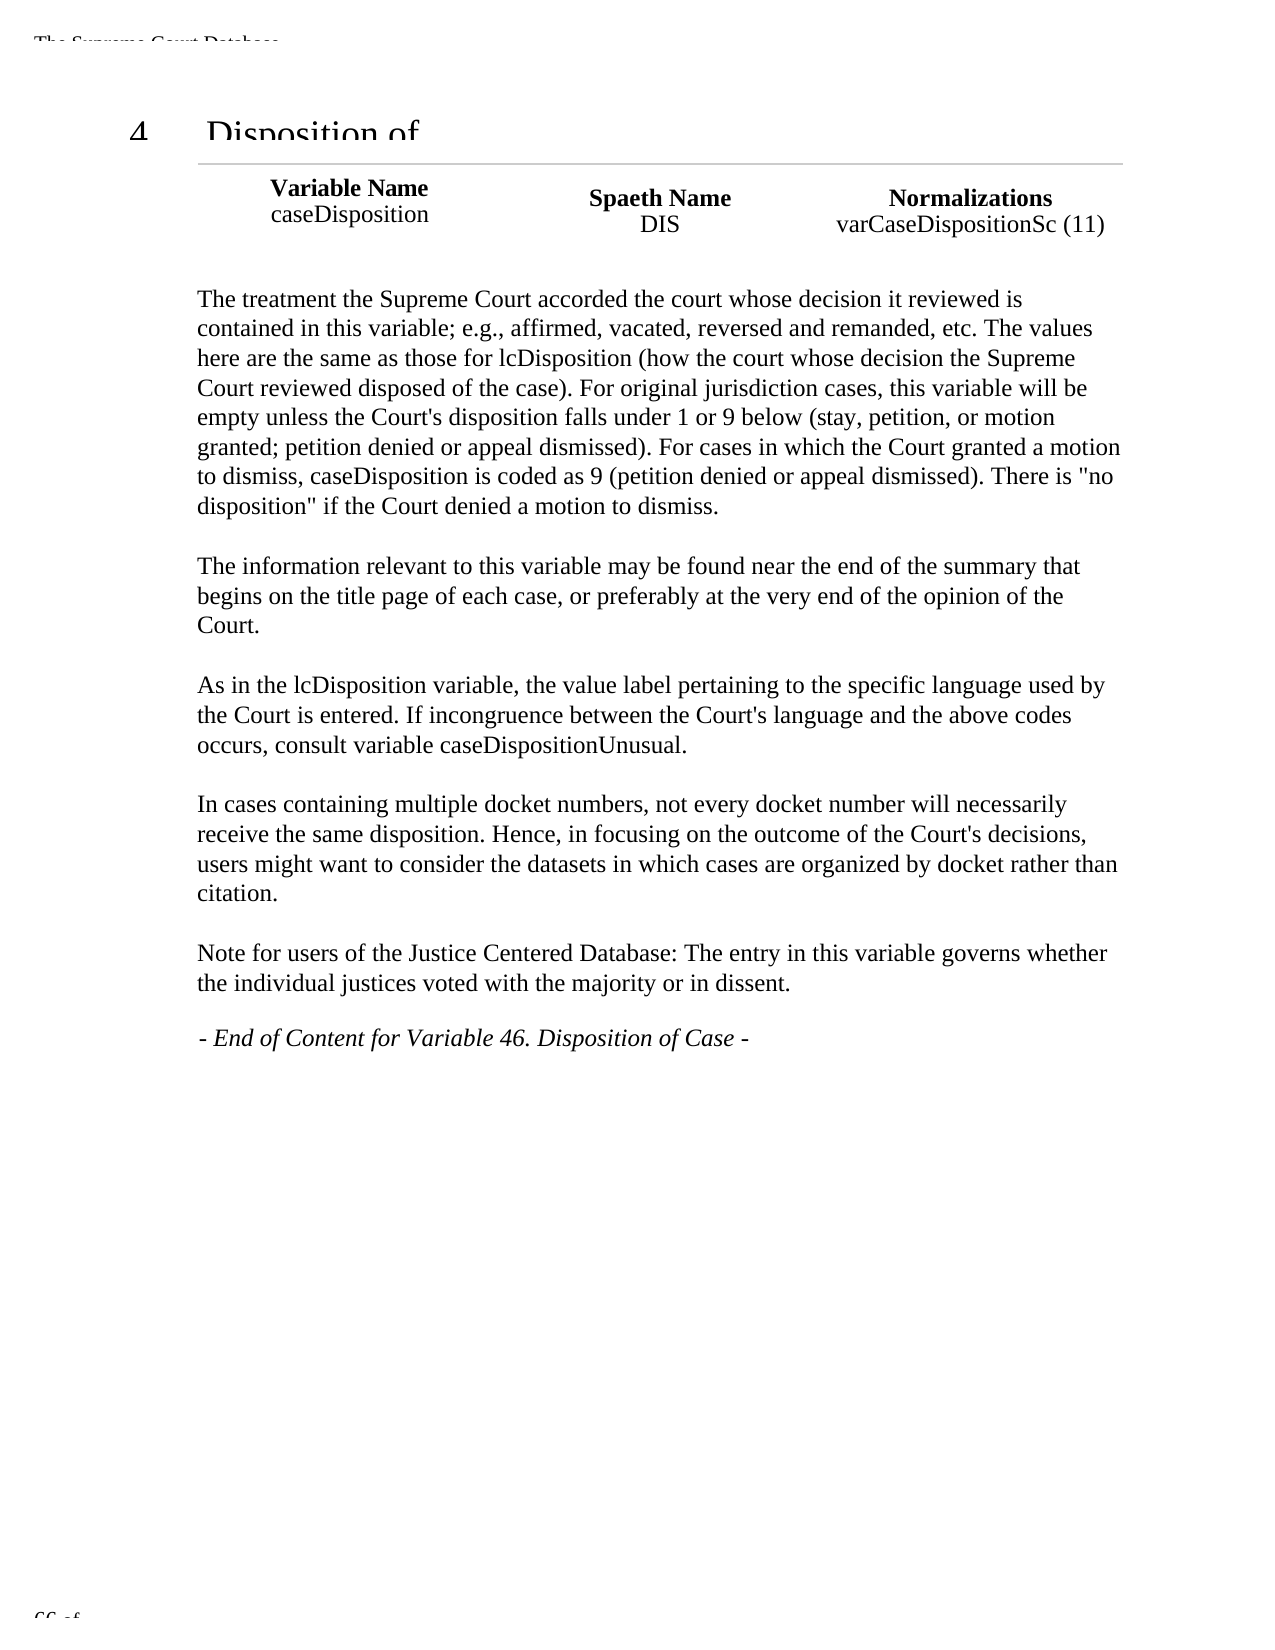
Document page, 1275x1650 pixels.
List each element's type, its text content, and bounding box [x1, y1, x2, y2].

text In cases containing multiple docket numbers, not every docket number will necessarily receive the same disposition. Hence, in focusing on the outcome of the Court's decisions, users might want to consider the datasets in which cases are organized by docket rather than citation. [197, 789, 1123, 907]
subtitle Spaeth Name [589, 186, 731, 212]
text As in the lcDisposition variable, the value label pertaining to the specific language used by the Court is entered. If incongruence between the Court's language and the above codes occurs, consult variable caseDispositionUnusual. [197, 671, 1122, 758]
text The information relevant to this variable may be found near the end of the summary that begins on the title page of each case, or preferably at the very end of the opinion of the Court. [197, 551, 1083, 639]
text varCaseDispositionSc (11) [833, 212, 1108, 238]
subtitle Variable Name [270, 175, 429, 201]
text caseDisposition [271, 201, 429, 227]
text Note for users of the Justice Centered Database: The entry in this variable governs whether the individual justices voted with the majority or in dissent. [197, 938, 1110, 997]
subtitle Normalizations [833, 186, 1108, 212]
text The treatment the Supreme Court accorded the court whose decision it reviewed is contained in this variable; e.g., affirmed, vacated, reversed and remanded, etc. The values here are the same as those for lcDisposition (how the court whose decision the Supreme Court reviewed disposed of the case). For original jurisdiction cases, this variable will be empty unless the Court's disposition falls under 1 or 9 below (stay, petition, or motion granted; petition denied or appeal dismissed). For cases in which the Court granted a motion to dismiss, caseDisposition is coded as 9 (petition denied or appeal dismissed). There is "no disposition" if the Court denied a motion to dismiss. [197, 284, 1121, 520]
text DIS [589, 212, 731, 238]
text - End of Content for Variable 46. Disposition of Case - [198, 1023, 1139, 1052]
